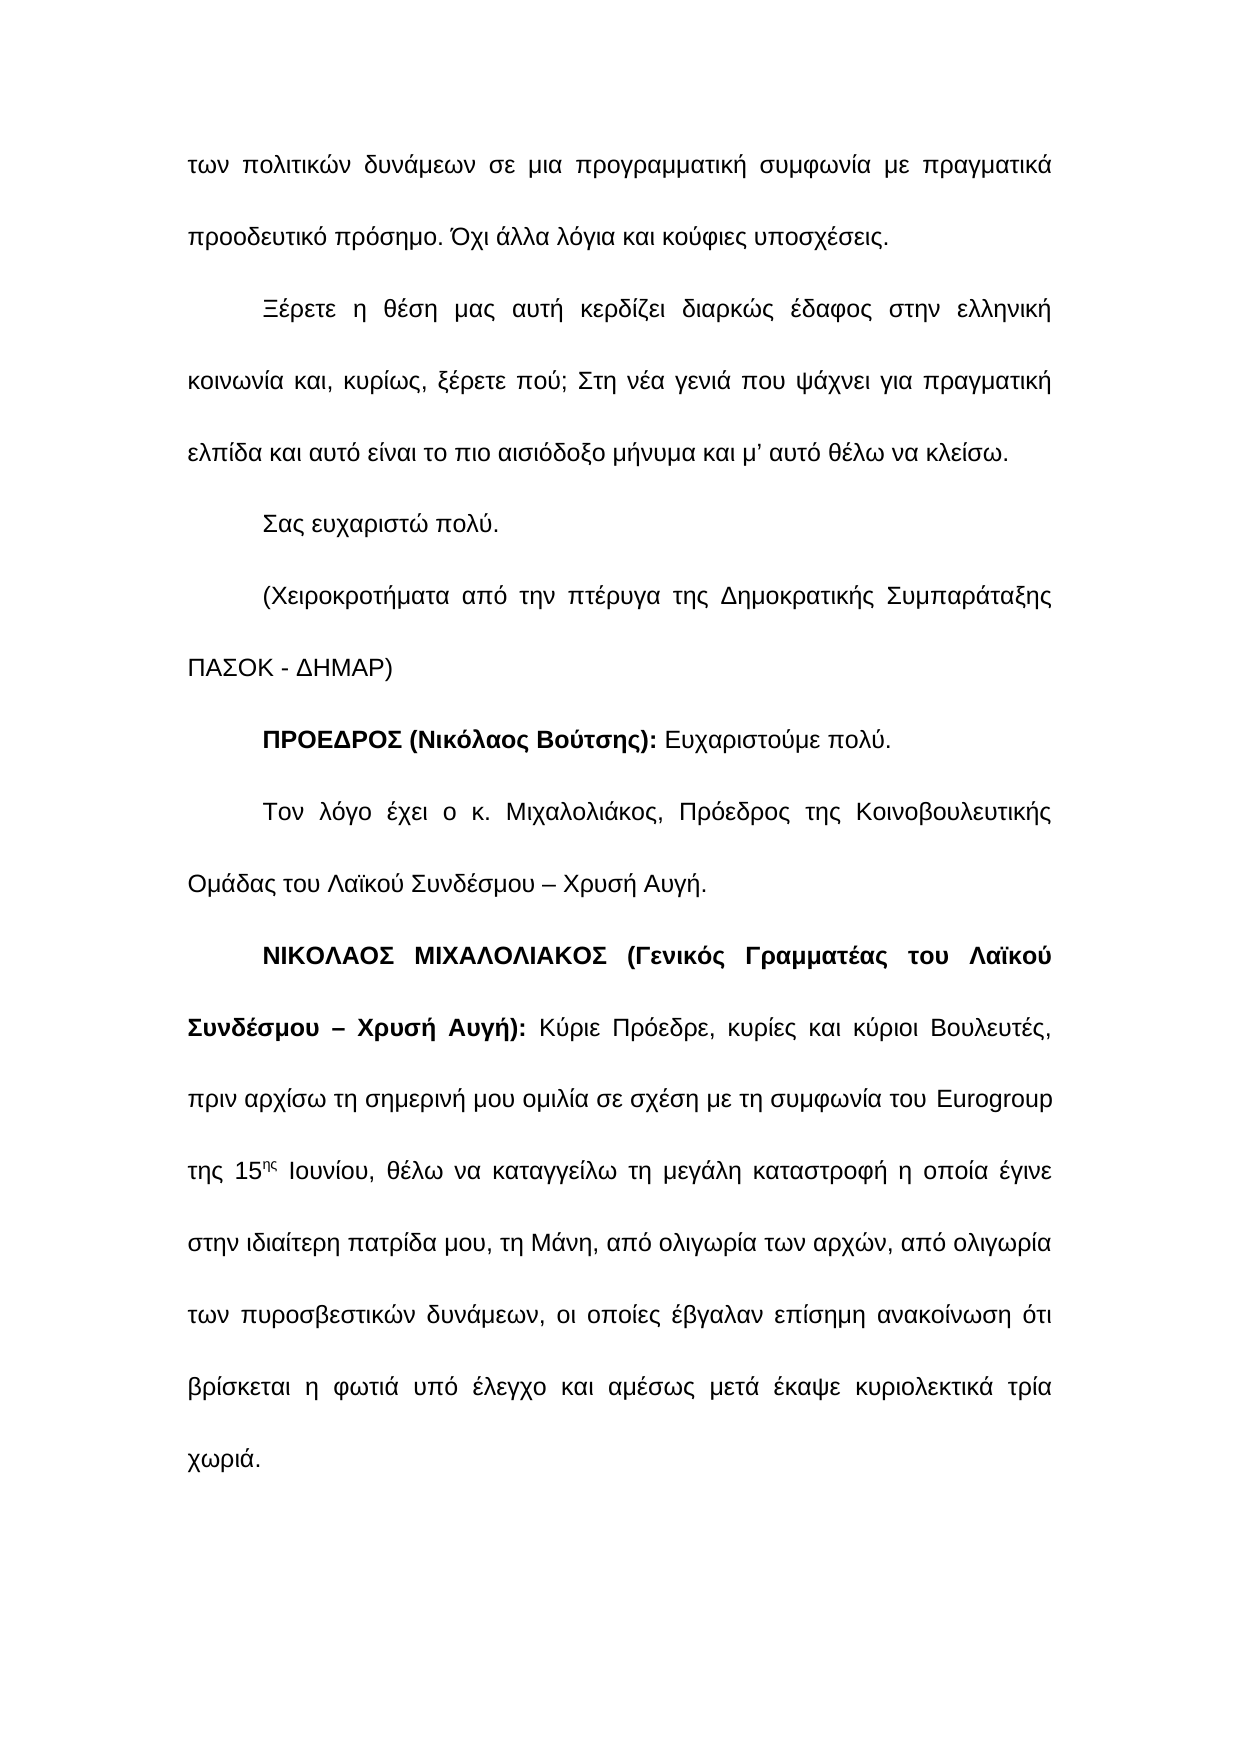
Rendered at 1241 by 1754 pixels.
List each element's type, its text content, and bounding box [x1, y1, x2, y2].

text Τον λόγο έχει ο κ. Μιχαλολιάκος, Πρόεδρος της Κοινοβουλευτικής Ομάδας του Λαϊκού Συνδέσμου – Χρυσή Αυγή. [187, 797, 1053, 897]
text ΠΡΟΕΔΡΟΣ (Νικόλαος Βούτσης): Ευχαριστούμε πολύ. [187, 725, 1053, 754]
text ΝΙΚΟΛΑΟΣ ΜΙΧΑΛΟΛΙΑΚΟΣ (Γενικός Γραμματέας του Λαϊκού Συνδέσμου – Χρυσή Αυγή): Κύριε Πρόεδρε, κυρίες και κύριοι Βουλευτές, πριν αρχίσω τη σημερινή μου ομιλία σε σχέση με τη συμφωνία του Eurogroup της 15ης Ιουνίου, θέλω να καταγγείλω τη μεγάλη καταστροφή η οποία έγινε στην ιδιαίτερη πατρίδα μου, τη Μάνη, από ολιγωρία των αρχών, από ολιγωρία των πυροσβεστικών δυνάμεων, οι οποίες έβγαλαν επίσημη ανακοίνωση ότι βρίσκεται η φωτιά υπό έλεγχο και αμέσως μετά έκαψε κυριολεκτικά τρία χωριά. [187, 941, 1053, 1472]
text Ξέρετε η θέση μας αυτή κερδίζει διαρκώς έδαφος στην ελληνική κοινωνία και, κυρίως, ξέρετε πού; Στη νέα γενιά που ψάχνει για πραγματική ελπίδα και αυτό είναι το πιο αισιόδοξο μήνυμα και μ’ αυτό θέλω να κλείσω. [187, 294, 1053, 466]
text (Χειροκροτήματα από την πτέρυγα της Δημοκρατικής Συμπαράταξης ΠΑΣΟΚ - ΔΗΜΑΡ) [187, 581, 1053, 682]
text Σας ευχαριστώ πολύ. [187, 509, 1053, 538]
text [187, 150, 1053, 251]
